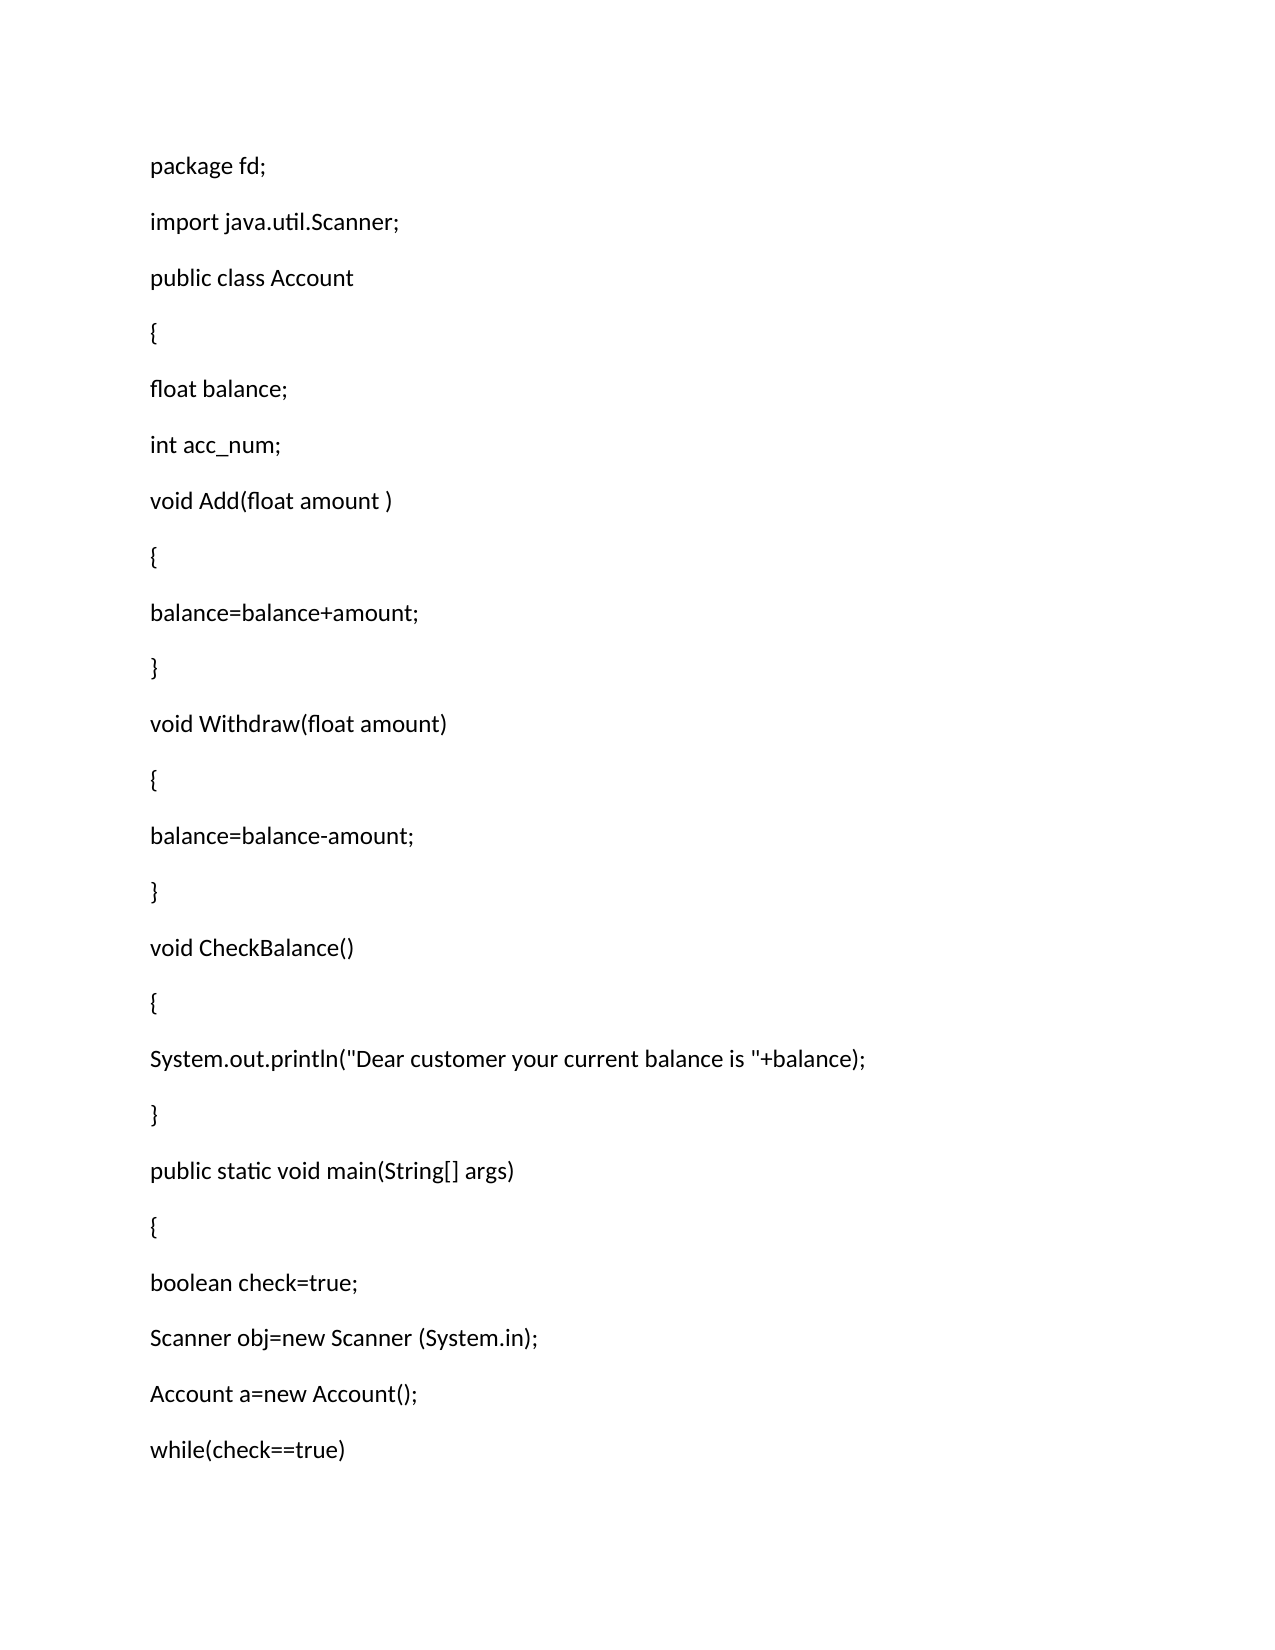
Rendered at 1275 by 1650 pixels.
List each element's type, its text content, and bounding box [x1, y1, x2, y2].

text void Add(float amount ) [150, 485, 1125, 516]
text void Withdraw(float amount) [150, 708, 1125, 739]
text while(check==true) [150, 1434, 1125, 1465]
text Scanner obj=new Scanner (System.in); [150, 1322, 1125, 1353]
text float balance; [150, 373, 1125, 404]
text import java.util.Scanner; [150, 206, 1125, 236]
text public class Account [150, 262, 1125, 292]
text System.out.println("Dear customer your current balance is "+balance); [150, 1043, 1125, 1074]
text boolean check=true; [150, 1267, 1125, 1297]
text { [150, 764, 1125, 795]
text } [150, 652, 1125, 683]
text public static void main(String[] args) [150, 1155, 1125, 1186]
text { [150, 317, 1125, 348]
text package fd; [150, 150, 1125, 181]
text { [150, 1211, 1125, 1241]
text int acc_num; [150, 429, 1125, 460]
text void CheckBalance() [150, 932, 1125, 962]
text } [150, 1099, 1125, 1130]
text } [150, 876, 1125, 906]
text balance=balance-amount; [150, 820, 1125, 851]
text { [150, 987, 1125, 1018]
text Account a=new Account(); [150, 1378, 1125, 1409]
text { [150, 541, 1125, 571]
text balance=balance+amount; [150, 597, 1125, 627]
